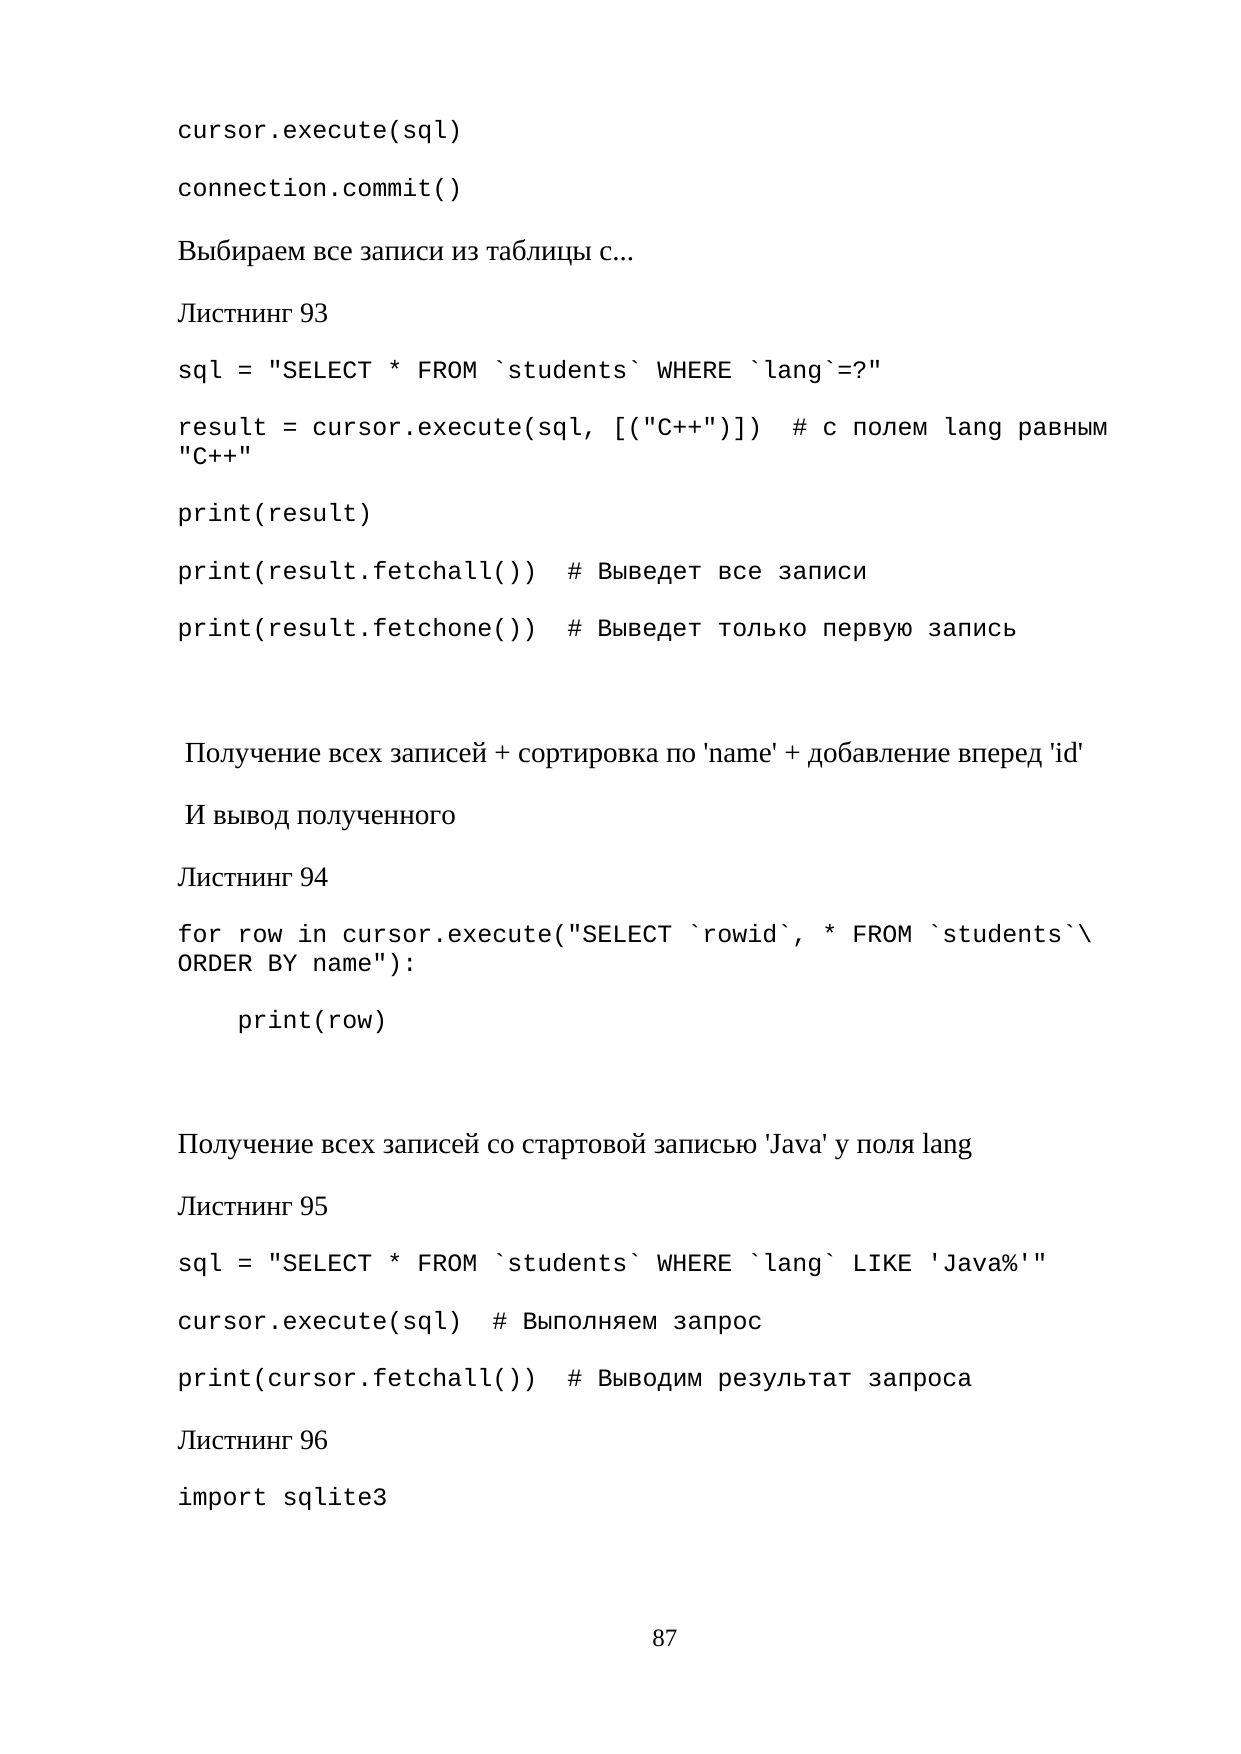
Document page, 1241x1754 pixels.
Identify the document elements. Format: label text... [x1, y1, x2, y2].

text И вывод полученного [177, 797, 1152, 831]
text print(cursor.fetchall()) # Выводим результат запроса [177, 1366, 1152, 1394]
text print(result.fetchone()) # Выведет только первую запись [177, 616, 1152, 644]
text print(result) [177, 501, 1152, 529]
text Листнинг 94 [177, 860, 1152, 893]
text Выбираем все записи из таблицы с... [177, 233, 1152, 267]
text print(row) [177, 1008, 1152, 1036]
text cursor.execute(sql) # Выполняем запрос [177, 1308, 1152, 1337]
text Получение всех записей со стартовой записью 'Java' у поля lang [177, 1127, 1152, 1160]
text Получение всех записей + сортировка по 'name' + добавление вперед 'id' [177, 735, 1152, 768]
text Листнинг 93 [177, 296, 1152, 328]
text for row in cursor.execute("SELECT `rowid`, * FROM `students`\ ORDER BY name"): [177, 922, 1152, 978]
text sql = "SELECT * FROM `students` WHERE `lang` LIKE 'Java%'" [177, 1251, 1152, 1279]
text Листнинг 95 [177, 1189, 1152, 1222]
text connection.commit() [177, 176, 1152, 204]
text cursor.execute(sql) [177, 118, 1152, 146]
text sql = "SELECT * FROM `students` WHERE `lang`=?" [177, 357, 1152, 386]
text import sqlite3 [177, 1485, 1152, 1513]
text print(result.fetchall()) # Выведет все записи [177, 558, 1152, 587]
text result = cursor.execute(sql, [("C++")]) # с полем lang равным "C++" [177, 415, 1152, 472]
text Листнинг 96 [177, 1423, 1152, 1456]
